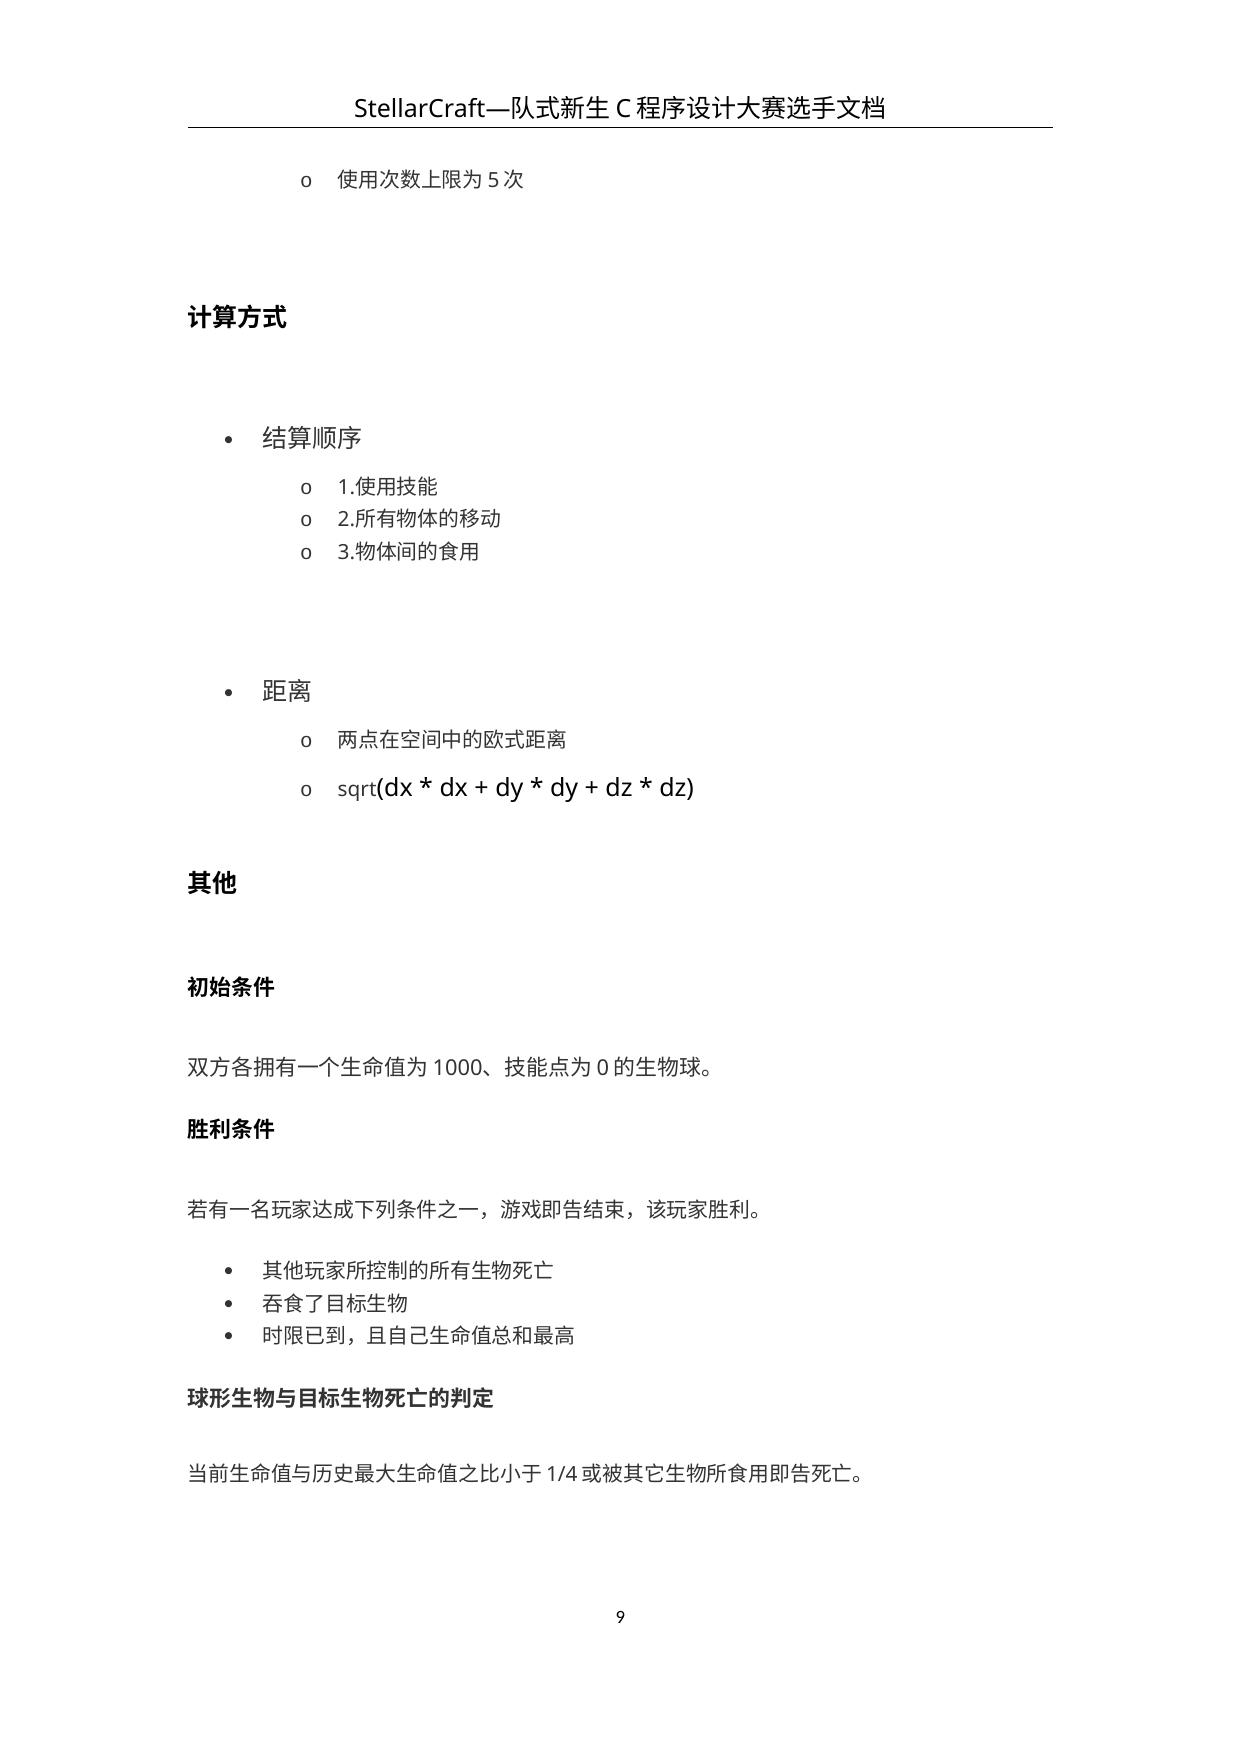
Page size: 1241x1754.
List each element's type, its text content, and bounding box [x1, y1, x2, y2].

list 吞食了目标生物 [225, 1286, 1053, 1319]
subtitle 球形生物与目标生物死亡的判定 [187, 1380, 1053, 1413]
list 距离 [225, 657, 1053, 722]
list 1.使用技能 [300, 469, 1053, 501]
list 2.所有物体的移动 [300, 501, 1053, 534]
text 若有一名玩家达成下列条件之一，游戏即告结束，该玩家胜利。 [187, 1192, 1053, 1224]
list 使用次数上限为5次 [300, 162, 1053, 194]
subtitle 胜利条件 [187, 1112, 1053, 1144]
list 时限已到，且自己生命值总和最高 [225, 1319, 1053, 1351]
list 其他玩家所控制的所有生物死亡 [225, 1254, 1053, 1286]
list sqrt(dx * dx + dy * dy + dz * dz) [300, 755, 1053, 820]
subtitle 初始条件 [187, 969, 1053, 1002]
text 当前生命值与历史最大生命值之比小于1/4或被其它生物所食用即告死亡。 [187, 1457, 1053, 1489]
list 两点在空间中的欧式距离 [300, 722, 1053, 755]
list 3.物体间的食用 [300, 534, 1053, 566]
subtitle 计算方式 [187, 283, 1053, 348]
subtitle 其他 [187, 849, 1053, 914]
list 结算顺序 [225, 404, 1053, 469]
text 双方各拥有一个生命值为1000、技能点为0的生物球。 [187, 1050, 1053, 1082]
